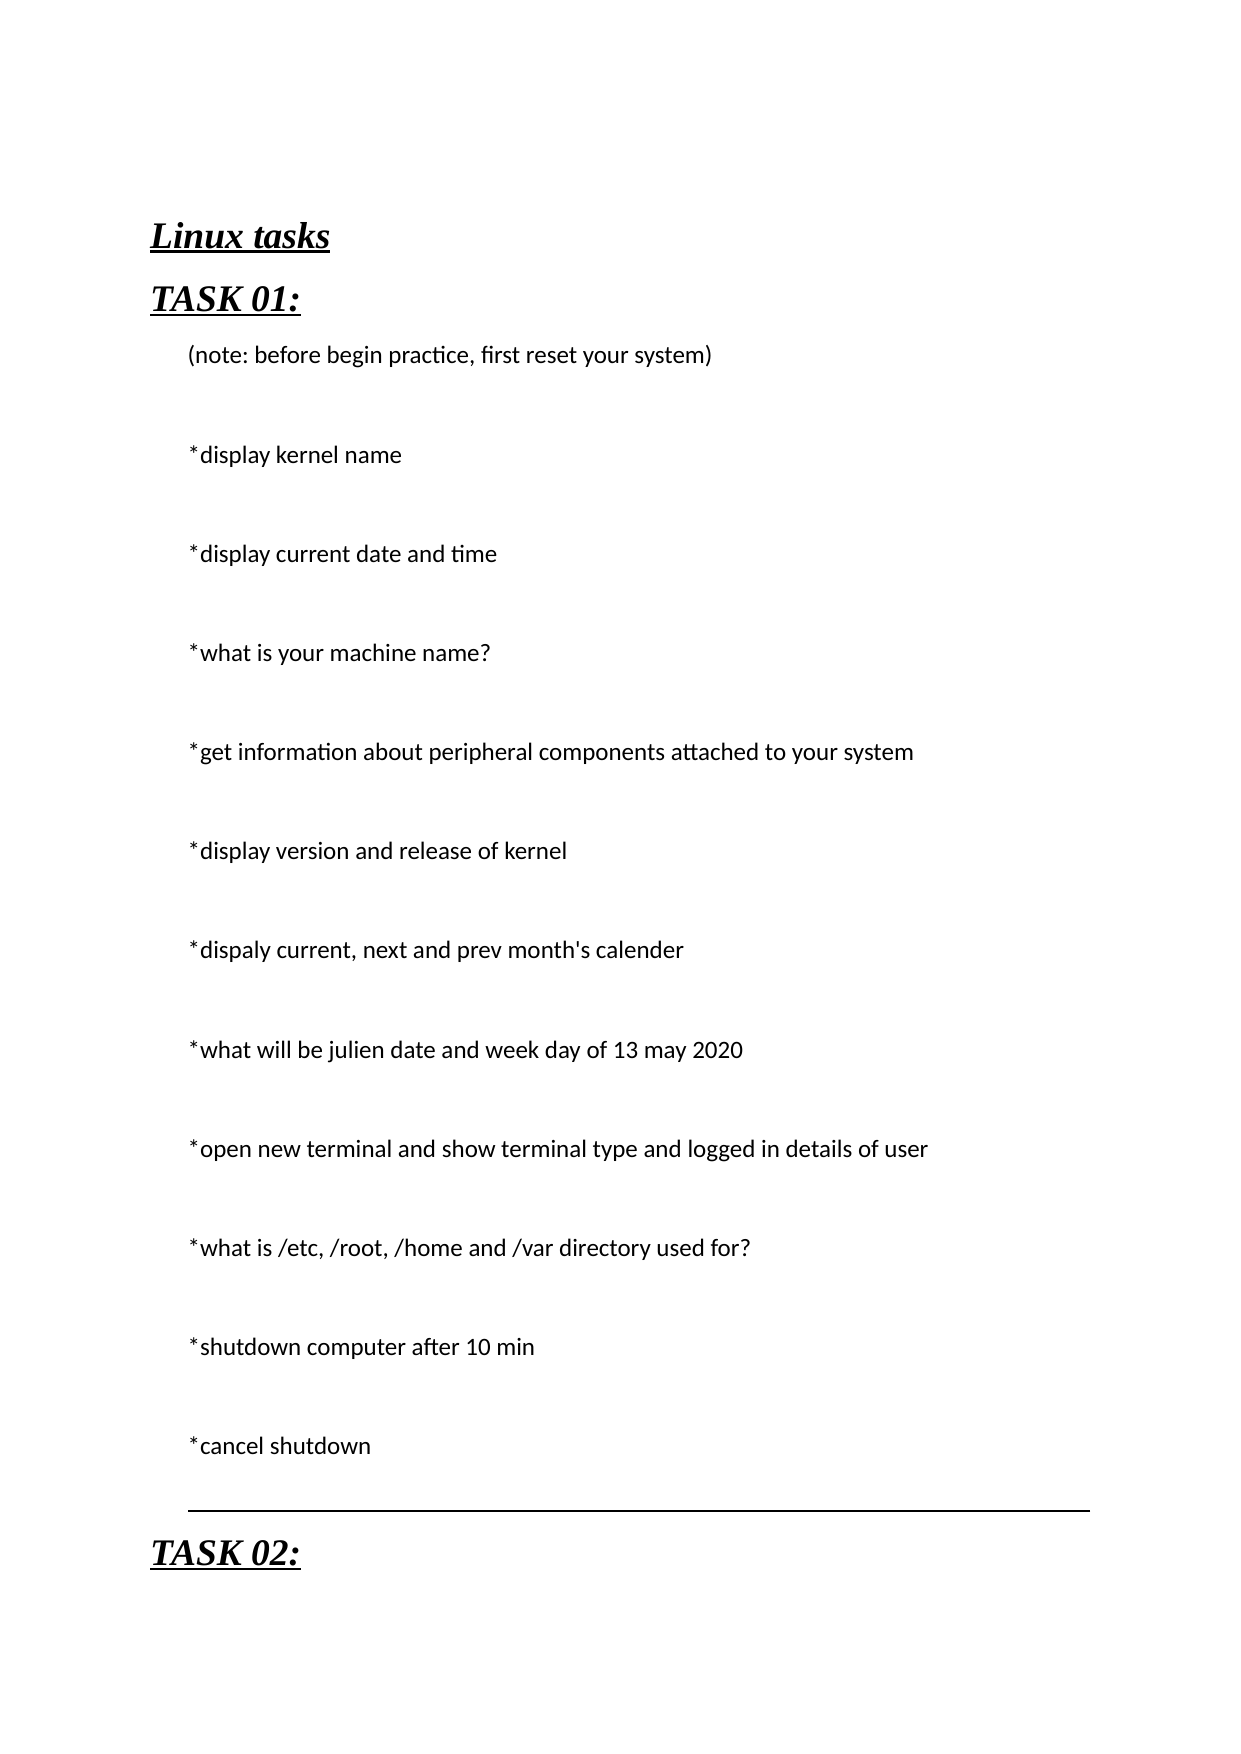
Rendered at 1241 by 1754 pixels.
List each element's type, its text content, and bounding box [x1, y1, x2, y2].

text *get information about peripheral components attached to your system [187, 736, 1090, 767]
text *display current date and time [187, 538, 1090, 568]
text *what will be julien date and week day of 13 may 2020 [187, 1034, 1090, 1064]
text (note: before begin practice, first reset your system) [187, 340, 1090, 370]
text *what is /etc, /root, /home and /var directory used for? [187, 1232, 1090, 1263]
text *cancel shutdown [187, 1431, 1090, 1461]
text *open new terminal and show terminal type and logged in details of user [187, 1133, 1090, 1163]
text *display version and release of kernel [187, 836, 1090, 866]
text Linux tasks [150, 213, 1090, 256]
text TASK 02: [150, 1531, 1090, 1574]
text *display kernel name [187, 439, 1090, 469]
text TASK 01: [150, 276, 1090, 319]
text *shutdown computer after 10 min [187, 1331, 1090, 1362]
text *dispaly current, next and prev month's calender [187, 935, 1090, 965]
text *what is your machine name? [187, 637, 1090, 668]
